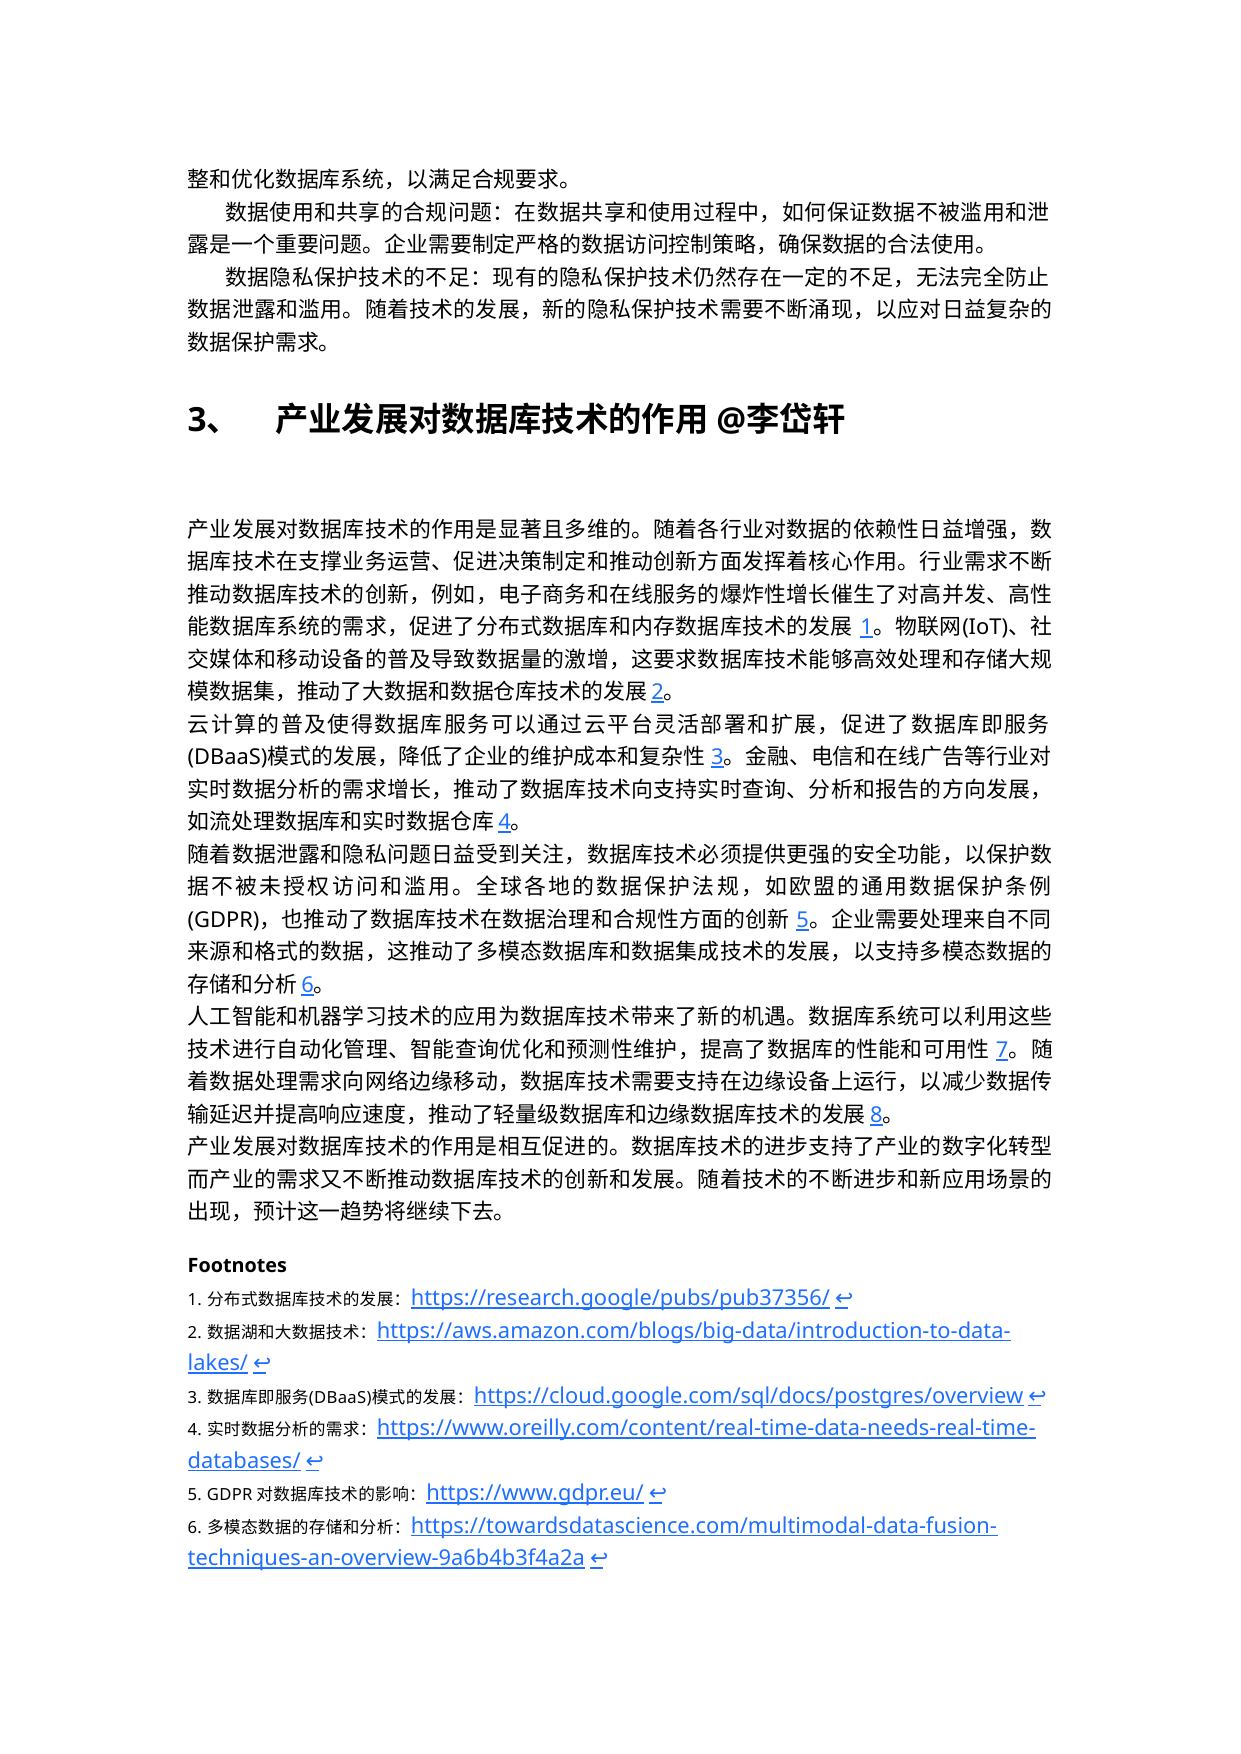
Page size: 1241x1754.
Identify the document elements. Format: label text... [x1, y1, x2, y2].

text 2. 数据湖和大数据技术：https://aws.amazon.com/blogs/big-data/introduction-to-data-lakes/ ↩ [187, 1313, 1053, 1378]
subtitle Footnotes [187, 1248, 1053, 1281]
text 人工智能和机器学习技术的应用为数据库技术带来了新的机遇。数据库系统可以利用这些技术进行自动化管理、智能查询优化和预测性维护，提高了数据库的性能和可用性7。随着数据处理需求向网络边缘移动，数据库技术需要支持在边缘设备上运行，以减少数据传输延迟并提高响应速度，推动了轻量级数据库和边缘数据库技术的发展8。 [187, 999, 1053, 1129]
text 4. 实时数据分析的需求：https://www.oreilly.com/content/real-time-data-needs-real-time-databases/ ↩ [187, 1411, 1053, 1476]
text 产业发展对数据库技术的作用是显著且多维的。随着各行业对数据的依赖性日益增强，数据库技术在支撑业务运营、促进决策制定和推动创新方面发挥着核心作用。行业需求不断推动数据库技术的创新，例如，电子商务和在线服务的爆炸性增长催生了对高并发、高性能数据库系统的需求，促进了分布式数据库和内存数据库技术的发展1。物联网(IoT)、社交媒体和移动设备的普及导致数据量的激增，这要求数据库技术能够高效处理和存储大规模数据集，推动了大数据和数据仓库技术的发展2。 [187, 511, 1053, 706]
subtitle 产业发展对数据库技术的作用 @李岱轩 [187, 384, 1053, 449]
text 1. 分布式数据库技术的发展：https://research.google/pubs/pub37356/ ↩ [187, 1281, 1053, 1313]
text 产业发展对数据库技术的作用是相互促进的。数据库技术的进步支持了产业的数字化转型，而产业的需求又不断推动数据库技术的创新和发展。随着技术的不断进步和新应用场景的出现，预计这一趋势将继续下去。 [187, 1129, 1053, 1226]
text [187, 162, 1053, 194]
text 数据隐私保护技术的不足：现有的隐私保护技术仍然存在一定的不足，无法完全防止数据泄露和滥用。随着技术的发展，新的隐私保护技术需要不断涌现，以应对日益复杂的数据保护需求。 [187, 259, 1053, 357]
text 云计算的普及使得数据库服务可以通过云平台灵活部署和扩展，促进了数据库即服务(DBaaS)模式的发展，降低了企业的维护成本和复杂性3。金融、电信和在线广告等行业对实时数据分析的需求增长，推动了数据库技术向支持实时查询、分析和报告的方向发展，如流处理数据库和实时数据仓库4。 [187, 706, 1053, 836]
text 3. 数据库即服务(DBaaS)模式的发展：https://cloud.google.com/sql/docs/postgres/overview ↩ [187, 1378, 1053, 1411]
text 6. 多模态数据的存储和分析：https://towardsdatascience.com/multimodal-data-fusion-techniques-an-overview-9a6b4b3f4a2a ↩ [187, 1508, 1053, 1573]
text 数据使用和共享的合规问题：在数据共享和使用过程中，如何保证数据不被滥用和泄露是一个重要问题。企业需要制定严格的数据访问控制策略，确保数据的合法使用。 [187, 194, 1053, 259]
text 随着数据泄露和隐私问题日益受到关注，数据库技术必须提供更强的安全功能，以保护数据不被未授权访问和滥用。全球各地的数据保护法规，如欧盟的通用数据保护条例(GDPR)，也推动了数据库技术在数据治理和合规性方面的创新5。企业需要处理来自不同来源和格式的数据，这推动了多模态数据库和数据集成技术的发展，以支持多模态数据的存储和分析6。 [187, 836, 1053, 999]
text 5. GDPR对数据库技术的影响：https://www.gdpr.eu/ ↩ [187, 1476, 1053, 1508]
